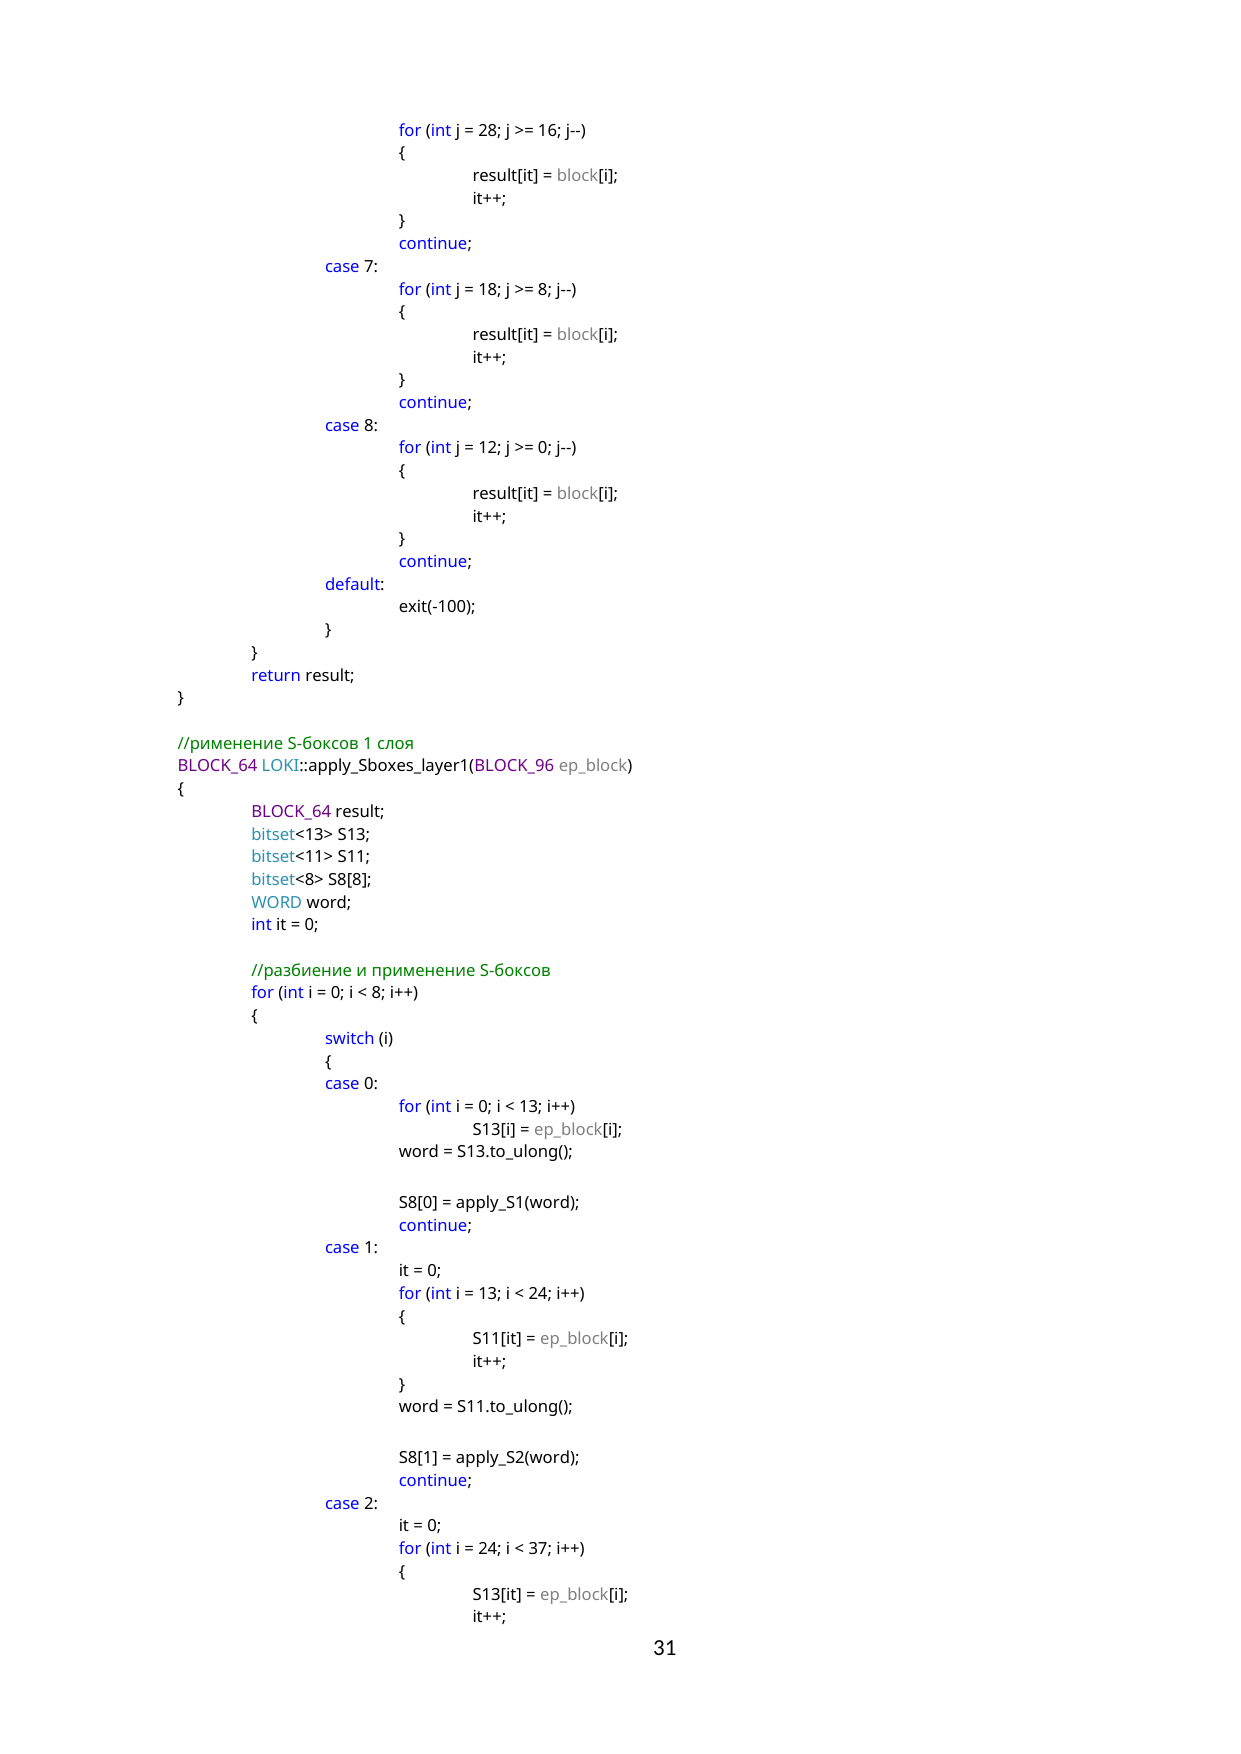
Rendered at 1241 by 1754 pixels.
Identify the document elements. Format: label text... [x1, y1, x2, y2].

text S13[i] = ep_block[i]; [177, 1117, 1152, 1140]
text for (int i = 0; i < 8; i++) [177, 981, 1152, 1004]
text BLOCK_64 result; [177, 799, 1152, 822]
text it++; [177, 1350, 1152, 1372]
text it = 0; [177, 1514, 1152, 1537]
text word = S13.to_ulong(); [177, 1140, 1152, 1163]
text continue; [177, 1213, 1152, 1236]
text switch (i) [177, 1026, 1152, 1049]
text case 2: [177, 1491, 1152, 1514]
text result[it] = block[i]; [177, 322, 1152, 345]
text S11[it] = ep_block[i]; [177, 1327, 1152, 1350]
text for (int i = 24; i < 37; i++) [177, 1537, 1152, 1559]
text word = S11.to_ulong(); [177, 1395, 1152, 1418]
text continue; [177, 391, 1152, 413]
text case 7: [177, 254, 1152, 277]
text for (int i = 13; i < 24; i++) [177, 1282, 1152, 1304]
text } [177, 618, 1152, 640]
text for (int j = 12; j >= 0; j--) [177, 436, 1152, 459]
text { [177, 459, 1152, 481]
text case 1: [177, 1236, 1152, 1259]
text { [177, 141, 1152, 163]
text BLOCK_64 LOKI::apply_Sboxes_layer1(BLOCK_96 ep_block) [177, 754, 1152, 777]
text it++; [177, 504, 1152, 527]
text //разбиение и применение S-боксов [177, 958, 1152, 981]
text continue; [177, 1468, 1152, 1491]
text it = 0; [177, 1259, 1152, 1282]
text for (int j = 28; j >= 16; j--) [177, 118, 1152, 141]
text it++; [177, 1605, 1152, 1627]
text S8[0] = apply_S1(word); [177, 1191, 1152, 1213]
text } [177, 1372, 1152, 1395]
text it++; [177, 345, 1152, 368]
text S13[it] = ep_block[i]; [177, 1582, 1152, 1605]
text exit(-100); [177, 595, 1152, 618]
text bitset<13> S13; [177, 822, 1152, 845]
text } [177, 209, 1152, 232]
text continue; [177, 549, 1152, 572]
text { [177, 777, 1152, 799]
text } [177, 686, 1152, 708]
text result[it] = block[i]; [177, 163, 1152, 186]
text return result; [177, 663, 1152, 686]
text bitset<11> S11; [177, 845, 1152, 867]
text { [177, 1004, 1152, 1026]
text result[it] = block[i]; [177, 481, 1152, 504]
text default: [177, 572, 1152, 595]
text WORD word; [177, 890, 1152, 913]
text //рименение S-боксов 1 слоя [177, 731, 1152, 754]
text case 8: [177, 413, 1152, 436]
text bitset<8> S8[8]; [177, 867, 1152, 890]
text { [177, 300, 1152, 322]
text int it = 0; [177, 913, 1152, 936]
text } [177, 527, 1152, 549]
text } [177, 640, 1152, 663]
text continue; [177, 232, 1152, 254]
text } [177, 368, 1152, 391]
text case 0: [177, 1072, 1152, 1094]
text for (int j = 18; j >= 8; j--) [177, 277, 1152, 300]
text for (int i = 0; i < 13; i++) [177, 1094, 1152, 1117]
text it++; [177, 186, 1152, 209]
text { [177, 1049, 1152, 1072]
text { [177, 1304, 1152, 1327]
text { [177, 1559, 1152, 1582]
text S8[1] = apply_S2(word); [177, 1446, 1152, 1468]
